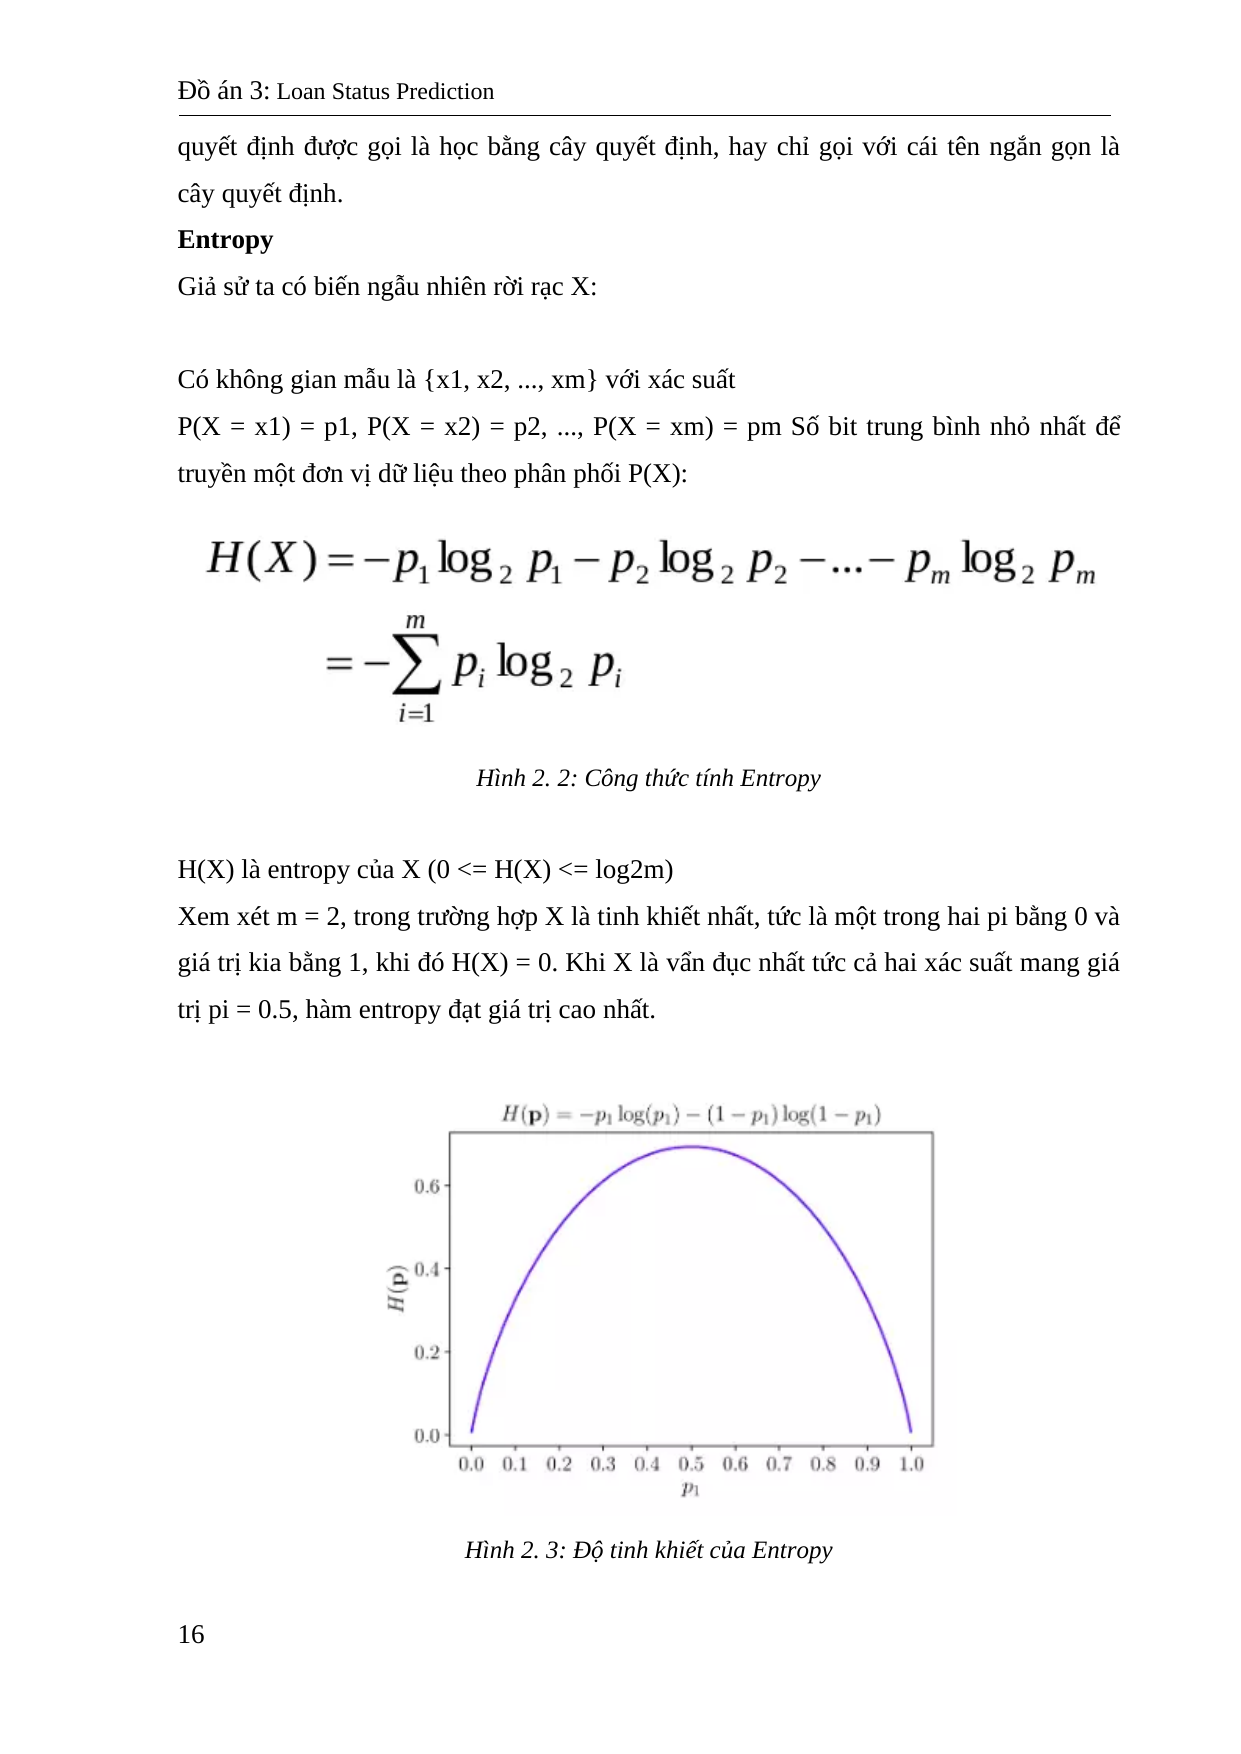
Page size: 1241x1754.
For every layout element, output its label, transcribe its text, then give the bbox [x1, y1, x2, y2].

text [177, 130, 1122, 208]
text Hình 2. 3: Độ tinh khiết của Entropy [177, 1535, 1122, 1564]
text Entropy [177, 223, 1122, 254]
text Giả sử ta có biến ngẫu nhiên rời rạc X: [177, 270, 1122, 301]
text Hình 2. 2: Công thức tính Entropy [177, 763, 1122, 792]
picture [177, 503, 1122, 748]
picture [255, 1039, 1044, 1520]
text Xem xét m = 2, trong trường hợp X là tinh khiết nhất, tức là một trong hai pi bằng 0 và giá trị kia bằng 1, khi đó H(X) = 0. Khi X là vẩn đục nhất tức cả hai xác suất mang giá trị pi = 0.5, hàm entropy đạt giá trị cao nhất. [177, 900, 1122, 1024]
text Có không gian mẫu là {x1, x2, ..., xm} với xác suất [177, 363, 1122, 394]
text P(X = x1) = p1, P(X = x2) = p2, ..., P(X = xm) = pm Số bit trung bình nhỏ nhất để truyền một đơn vị dữ liệu theo phân phối P(X): [177, 410, 1122, 488]
text H(X) là entropy của X (0 <= H(X) <= log2m) [177, 853, 1122, 884]
